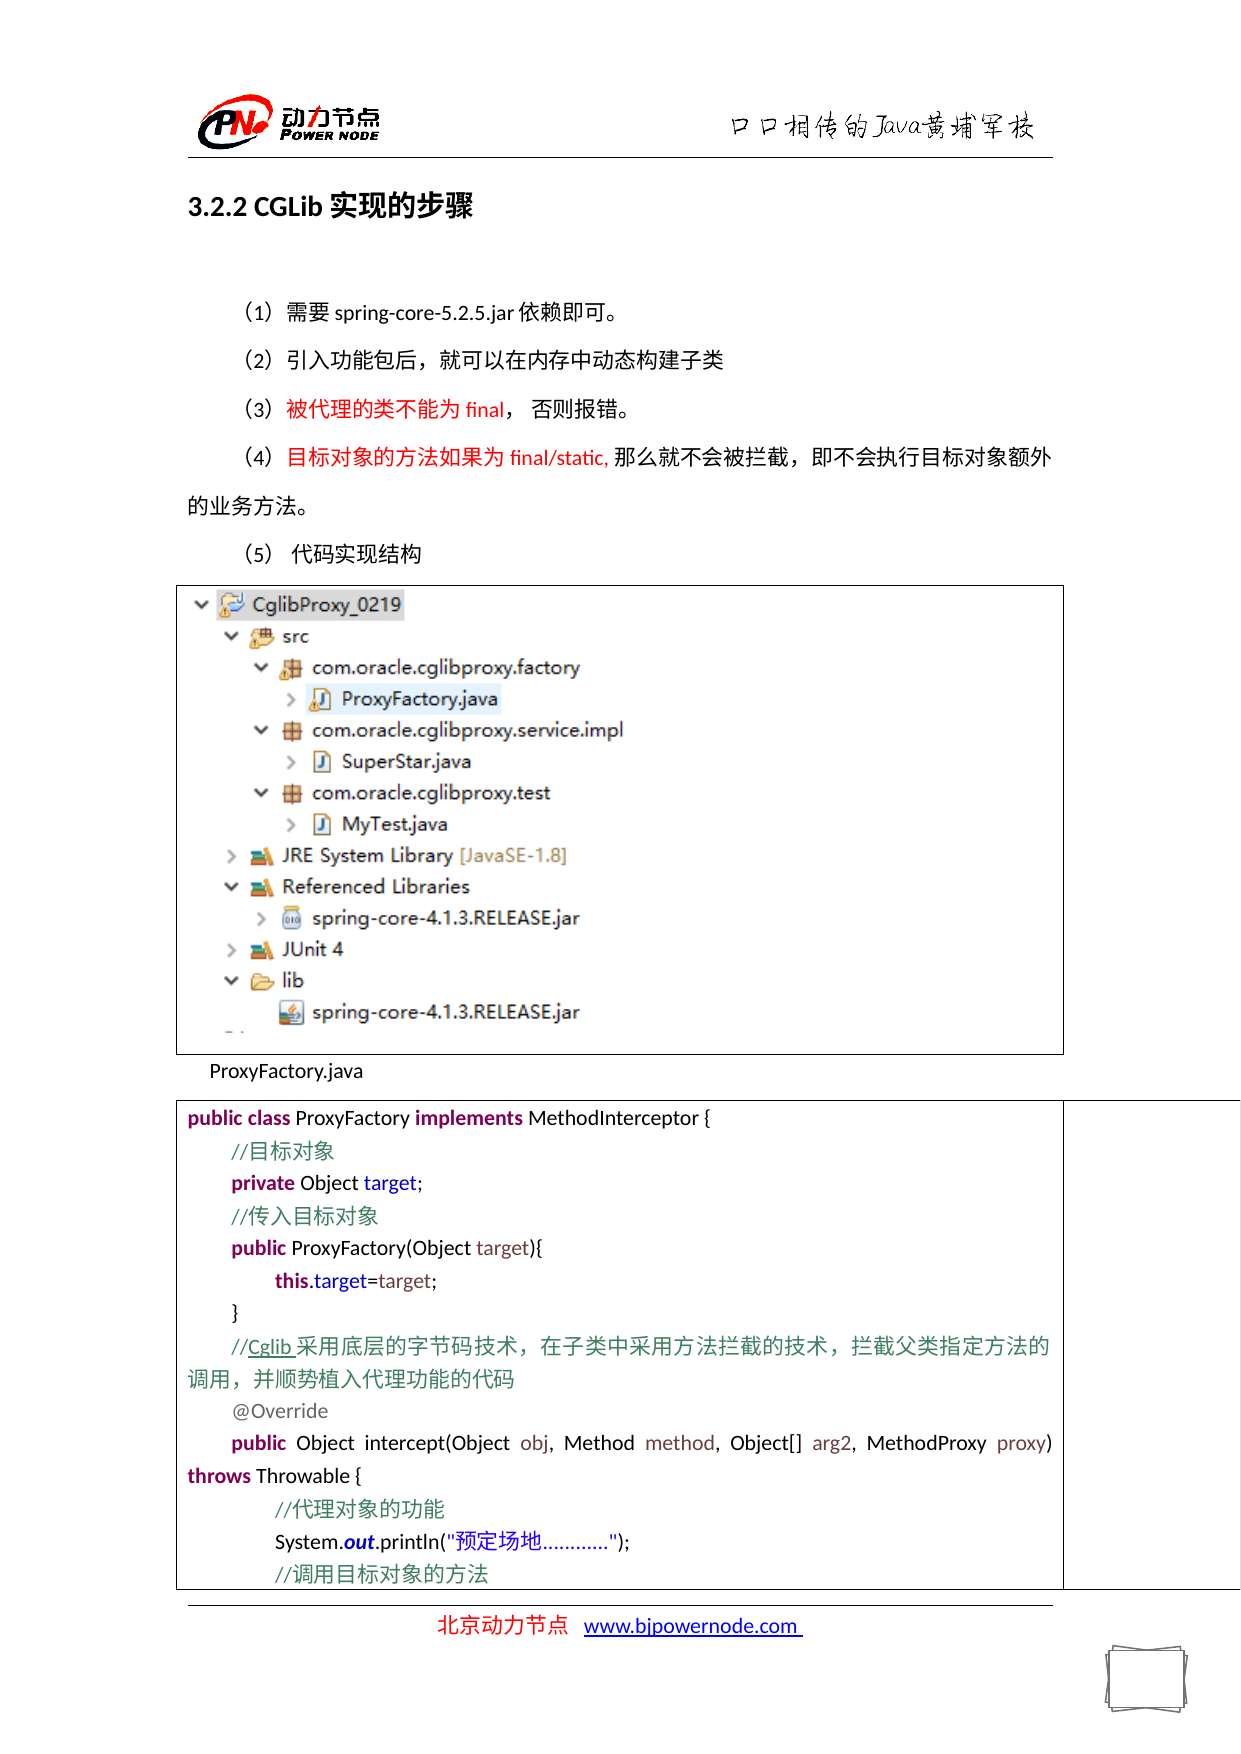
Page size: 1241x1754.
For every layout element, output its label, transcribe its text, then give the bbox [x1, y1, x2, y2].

table_header [177, 586, 1063, 1053]
picture [187, 88, 1053, 155]
picture [187, 586, 649, 1033]
text （2）引入功能包后，就可以在内存中动态构建子类 [187, 343, 1053, 375]
table_header [1064, 1101, 1240, 1589]
text （5） 代码实现结构 [187, 537, 1053, 569]
text （1）需要spring-core-5.2.5.jar依赖即可。 [187, 294, 1053, 327]
text ProxyFactory.java [187, 1055, 1053, 1087]
subtitle 3.2.2 CGLib实现的步骤 [187, 172, 1053, 237]
text （3）被代理的类不能为final， 否则报错。 [187, 391, 1053, 424]
text （4）目标对象的方法如果为final/static, 那么就不会被拦截，即不会执行目标对象额外的业务方法。 [187, 439, 1053, 521]
